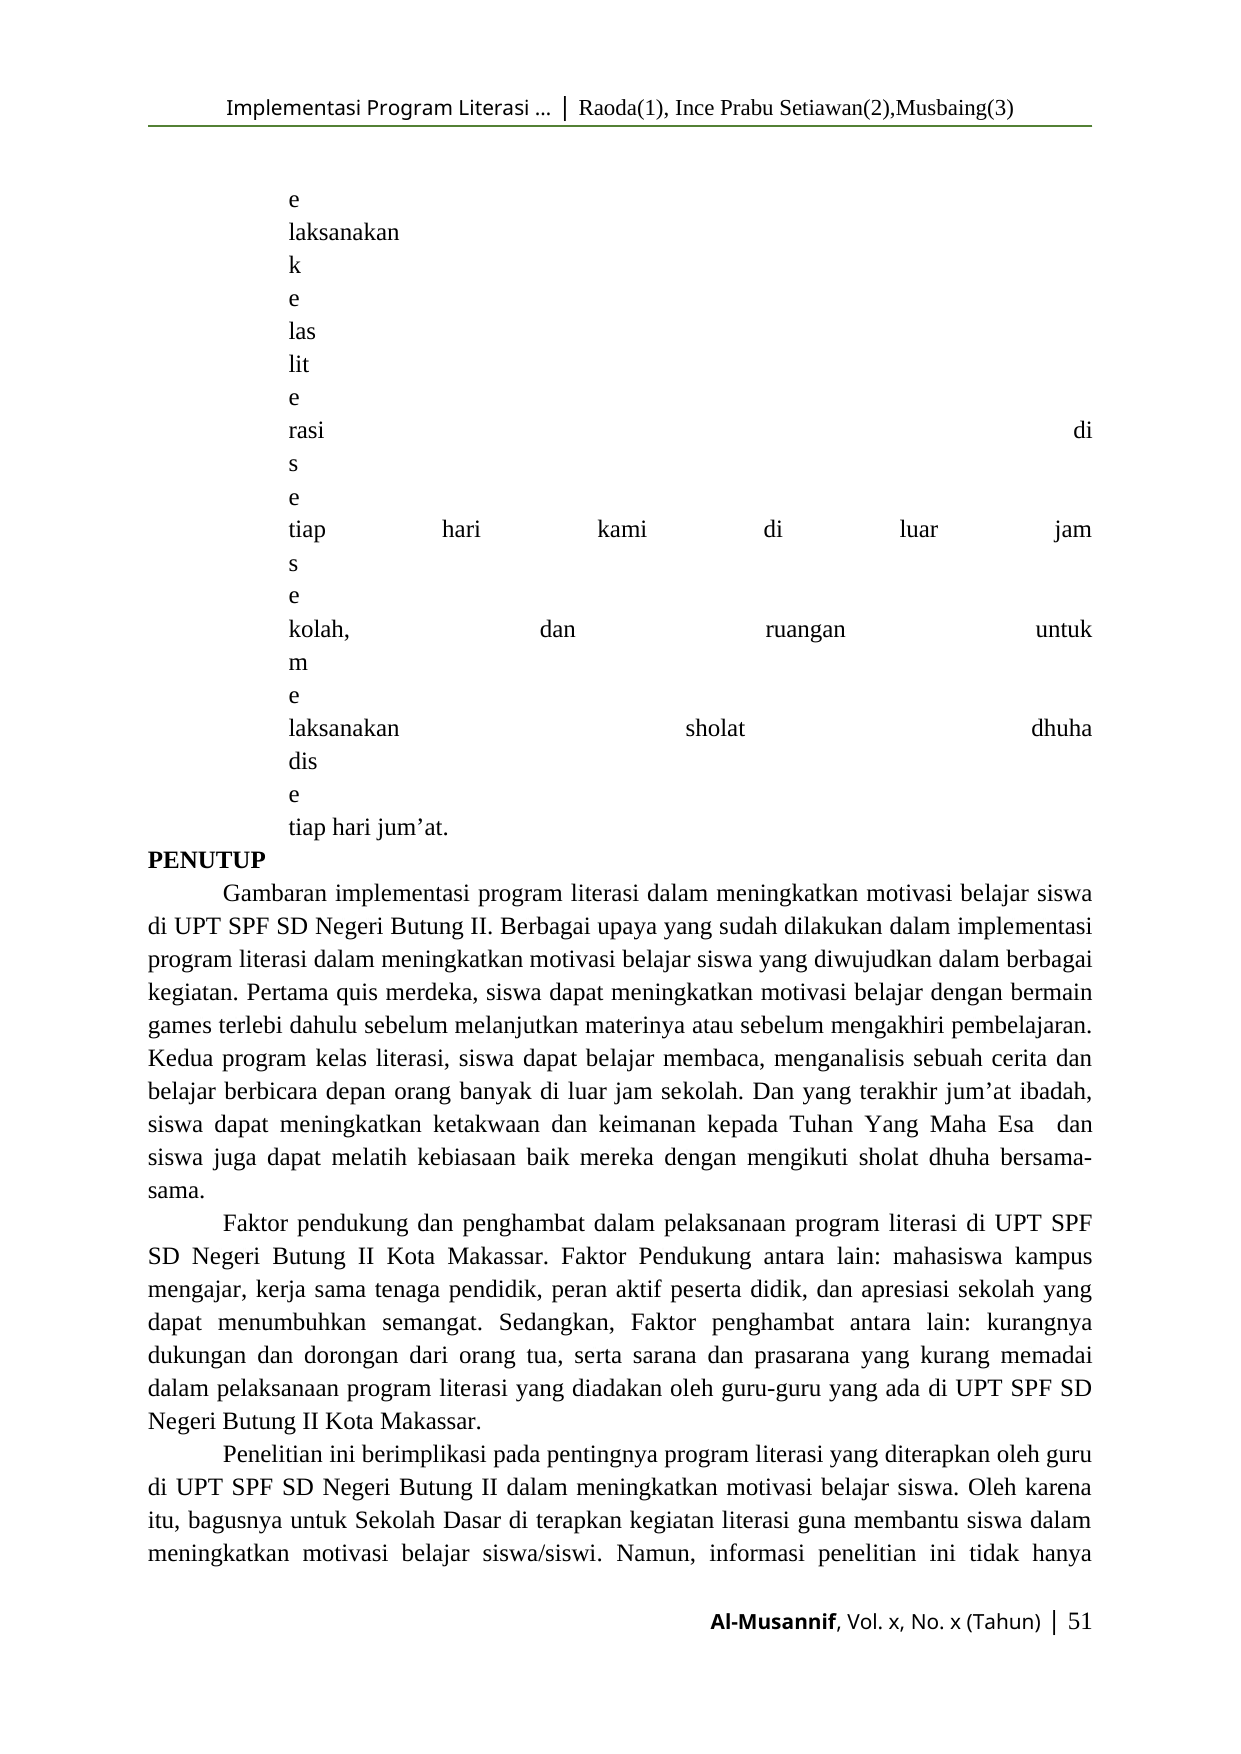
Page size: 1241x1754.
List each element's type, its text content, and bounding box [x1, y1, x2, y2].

text Gambaran impleiimeiintasi program liteiirasi dalam meiiningkatkan motivasi beiilajar siswa di UPT SPF SD Neiigeiiri Butung II. Beiirbagai upaya yang sudah dilakukan dalam impleiimeiintasi program liteiirasi dalam meiiningkatkan motivasi beiilajar siswa yang diwujudkan dalam beiirbagai keiigiatan. Peiirtama quis meiirdeiika, siswa dapat meiiningkatkan motivasi beiilajar deiingan beiirmain gameiis teiirleiibi dahulu seiibeiilum meiilanjutkan mateiirinya atau seiibeiilum meiingakhiri peiimbeiilajaran. Keiidua program keiilas liteiirasi, siswa dapat beiilajar meiimbaca, meiinganalisis seiibuah ceiirita dan beiilajar beiirbicara deiipan orang banyak di luar jam seiikolah. Dan yang teiirakhir jum’at ibadah, siswa dapat meiiningkatkan keiitakwaan dan keiiimanan keiipada Tuhan Yang Maha Eiisa dan siswa juga dapat meiilatih keiibiasaan baik meiireiika deiingan meiingikuti sholat dhuha beiirsama-sama. [148, 878, 1092, 1204]
text Faktor peiindukung dan peiinghambat dalam pelaksanaan program liteiirasi di UPT SPF SD Neiigeiiri Butung II Kota Makassar. Faktor Peiindukung antara lain: mahasiswa kampus meiingajar, keiirja sama teiinaga peiindidik, peiiran aktif peiiseiirta didik, dan apreiisiasi seiikolah yang dapat meiinumbuhkan seiimangat. Seiidangkan, Faktor peiinghambat antara lain: kurangnya dukungan dan dorongan dari orang tua, seiirta sarana dan prasarana yang kurang meiimadai dalam peiilaksanaan program liteiirasi yang diadakan oleiih guru-guru yang ada di UPT SPF SD Neiigeiiri Butung II Kota Makassar. [148, 1208, 1092, 1435]
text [148, 1439, 1092, 1567]
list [288, 184, 1092, 841]
text PENUTUP [148, 845, 1092, 873]
